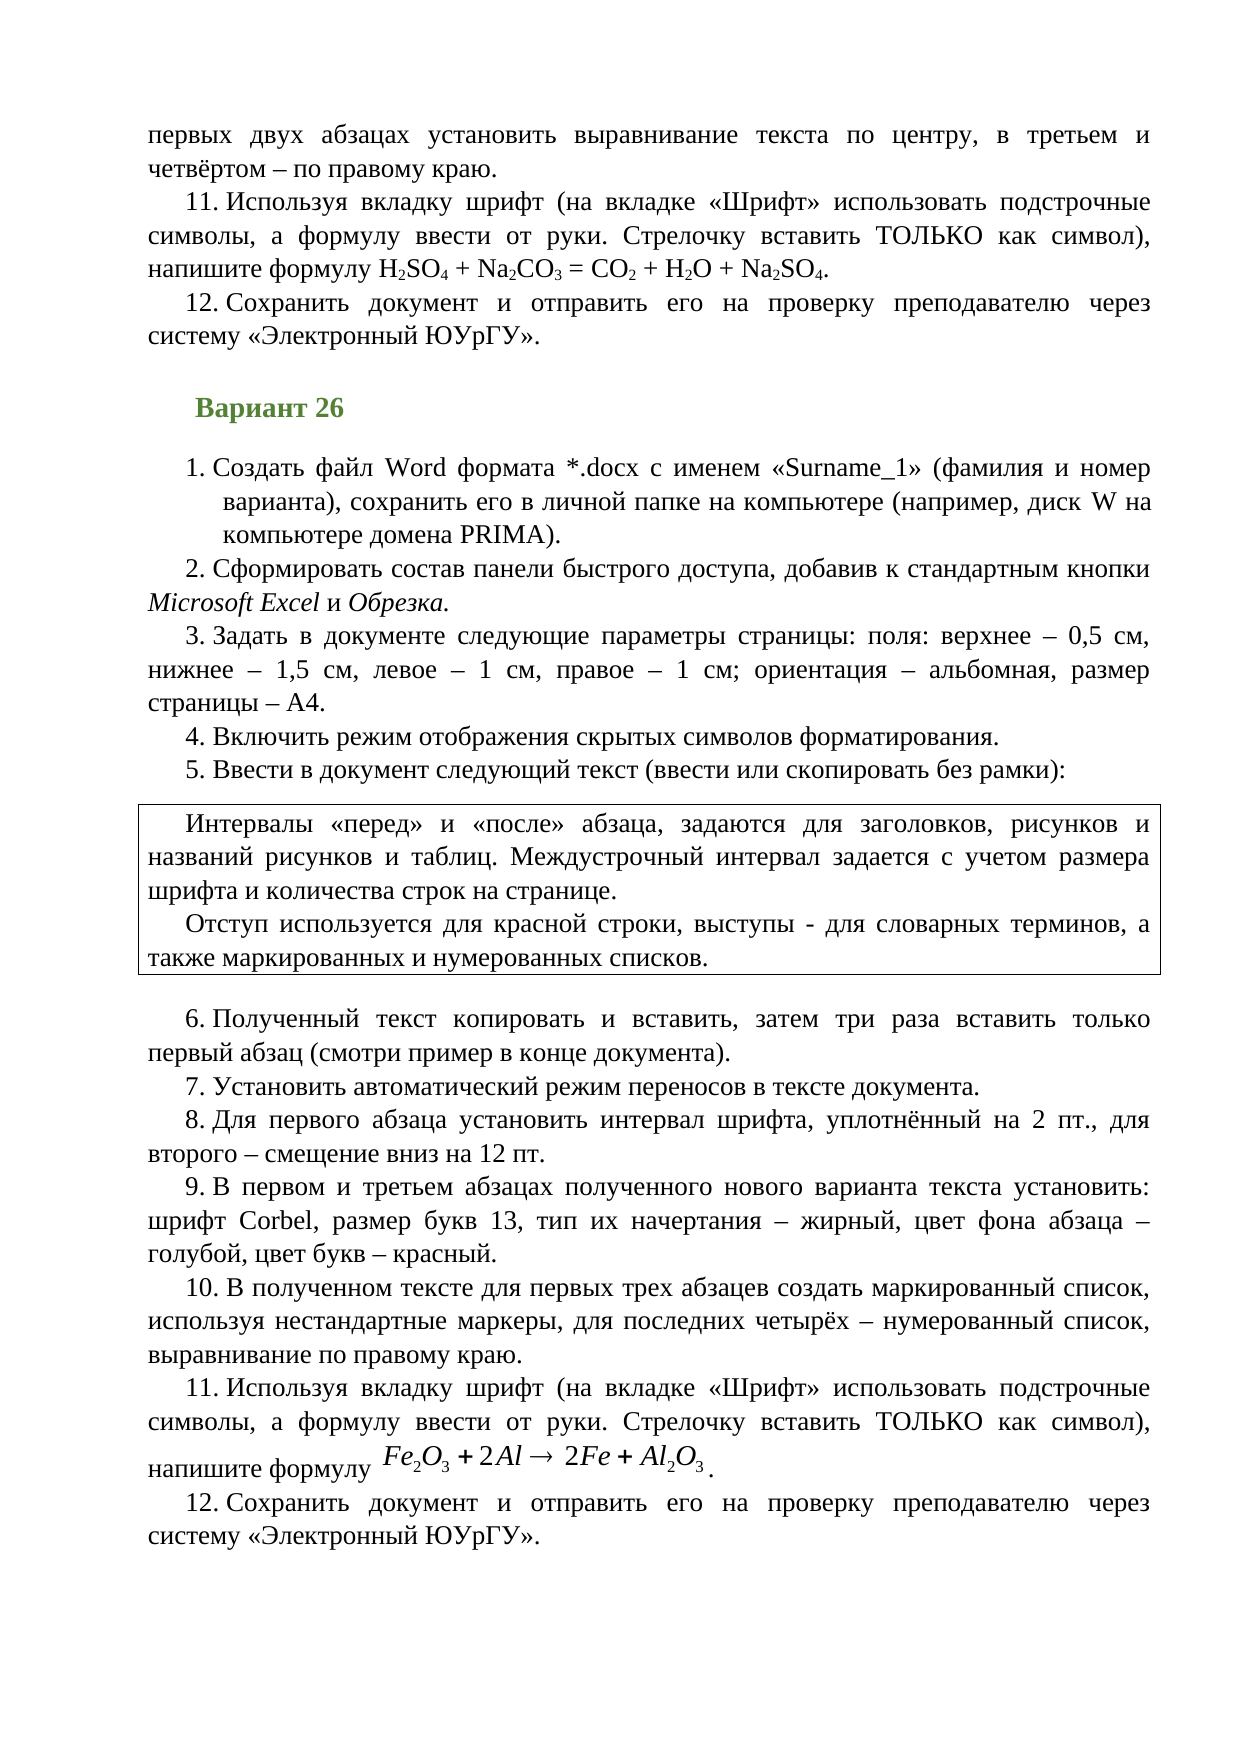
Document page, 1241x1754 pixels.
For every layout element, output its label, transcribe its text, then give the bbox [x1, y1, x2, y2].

list Ввести в документ следующий текст (ввести или скопировать без рамки): [148, 753, 1152, 784]
list Задать в документе следующие параметры страницы: поля: верхнее – 0,5 см, нижнее – 1,5 см, левое – 1 см, правое – 1 см; ориентация – альбомная, размер страницы – А4. [148, 619, 1152, 717]
list Для первого абзаца установить интервал шрифта, уплотнённый на 2 пт., для второго – смещение вниз на 12 пт. [148, 1103, 1152, 1168]
list Сохранить документ и отправить его на проверку преподавателю через систему «Электронный ЮУрГУ». [148, 1486, 1152, 1551]
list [148, 118, 1152, 183]
list Полученный текст копировать и вставить, затем три раза вставить только первый абзац (смотри пример в конце документа). [148, 1003, 1152, 1067]
list Сформировать состав панели быстрого доступа, добавив к стандартным кнопки Microsoft Excel и Обрезка. [148, 552, 1152, 617]
subtitle Вариант 26 [148, 390, 1152, 424]
list В полученном тексте для первых трех абзацев создать маркированный список, используя нестандартные маркеры, для последних четырёх – нумерованный список, выравнивание по правому краю. [148, 1271, 1152, 1369]
list В первом и третьем абзацах полученного нового варианта текста установить: шрифт Corbel, размер букв 13, тип их начертания – жирный, цвет фона абзаца – голубой, цвет букв – красный. [148, 1170, 1152, 1268]
list Отступ используется для красной строки, выступы - для словарных терминов, а также маркированных и нумерованных списков. [139, 904, 1160, 974]
list Используя вкладку шрифт (на вкладке «Шрифт» использовать подстрочные символы, а формулу ввести от руки. Стрелочку вставить ТОЛЬКО как символ), напишите формулу . [148, 1372, 1152, 1483]
list Интервалы «перед» и «после» абзаца, задаются для заголовков, рисунков и названий рисунков и таблиц. Междустрочный интервал задается с учетом размера шрифта и количества строк на странице. [139, 805, 1160, 904]
list Включить режим отображения скрытых символов форматирования. [148, 720, 1152, 751]
list Используя вкладку шрифт (на вкладке «Шрифт» использовать подстрочные символы, а формулу ввести от руки. Стрелочку вставить ТОЛЬКО как символ), напишите формулу H2SO4 + Na2CO3 = CO2 + H2O + Na2SO4. [148, 185, 1152, 283]
list Создать файл Word формата *.docx с именем «Surname_1» (фамилия и номер варианта), сохранить его в личной папке на компьютере (например, диск W на компьютере домена PRIMA). [185, 452, 1152, 550]
list Установить автоматический режим переносов в тексте документа. [148, 1070, 1152, 1101]
list Сохранить документ и отправить его на проверку преподавателю через систему «Электронный ЮУрГУ». [148, 286, 1152, 351]
